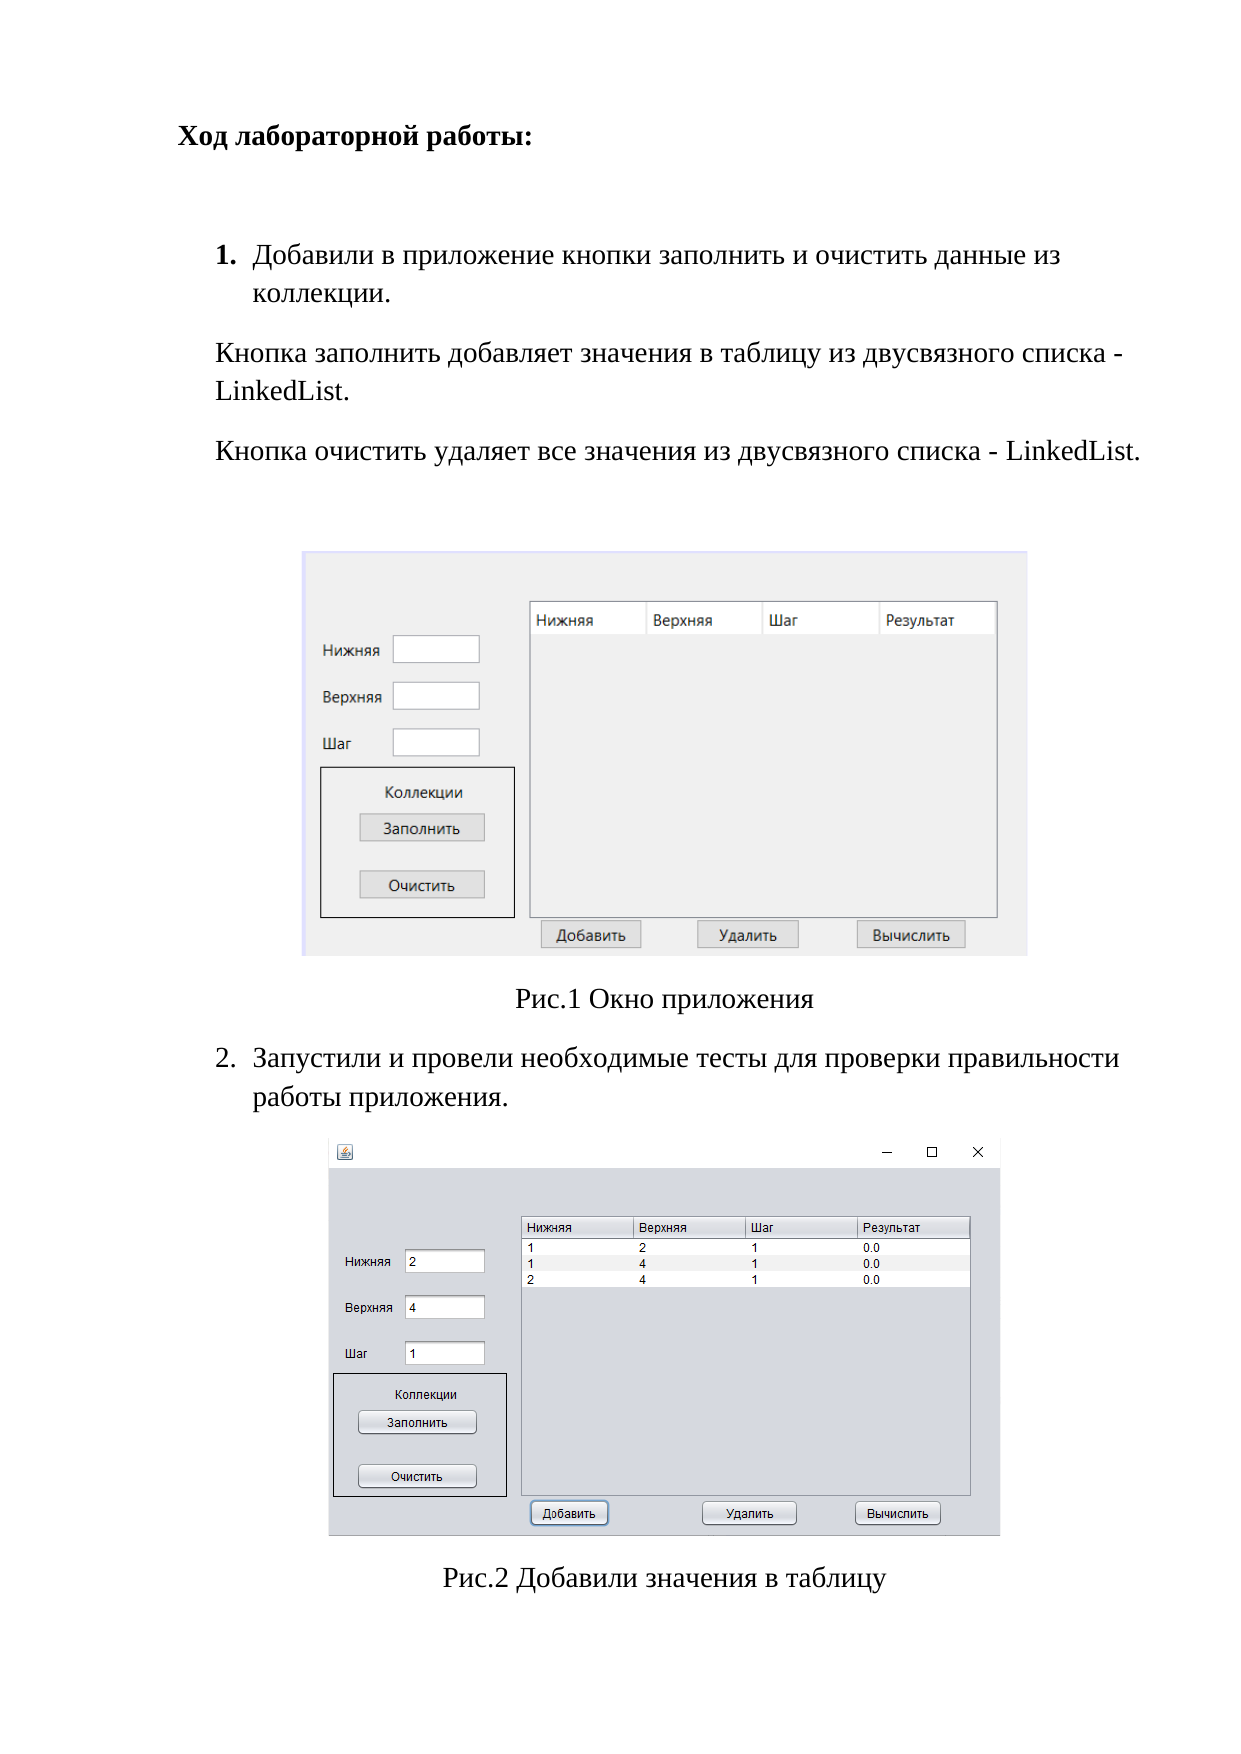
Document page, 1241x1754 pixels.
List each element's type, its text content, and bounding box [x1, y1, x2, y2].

list Запустили и провели необходимые тесты для проверки правильности работы приложения. [215, 1040, 1152, 1112]
text Кнопка очистить удаляет все значения из двусвязного списка - LinkedList. [215, 433, 1152, 466]
list Добавили в приложение кнопки заполнить и очистить данные из коллекции. [215, 237, 1152, 309]
text Ход лабораторной работы: [177, 118, 1152, 152]
text Рис.2 Добавили значения в таблицу [177, 1560, 1152, 1594]
text Рис.1 Окно приложения [177, 981, 1152, 1014]
picture [328, 1138, 1001, 1536]
picture [301, 551, 1028, 956]
text Кнопка заполнить добавляет значения в таблицу из двусвязного списка - LinkedList. [215, 335, 1152, 407]
